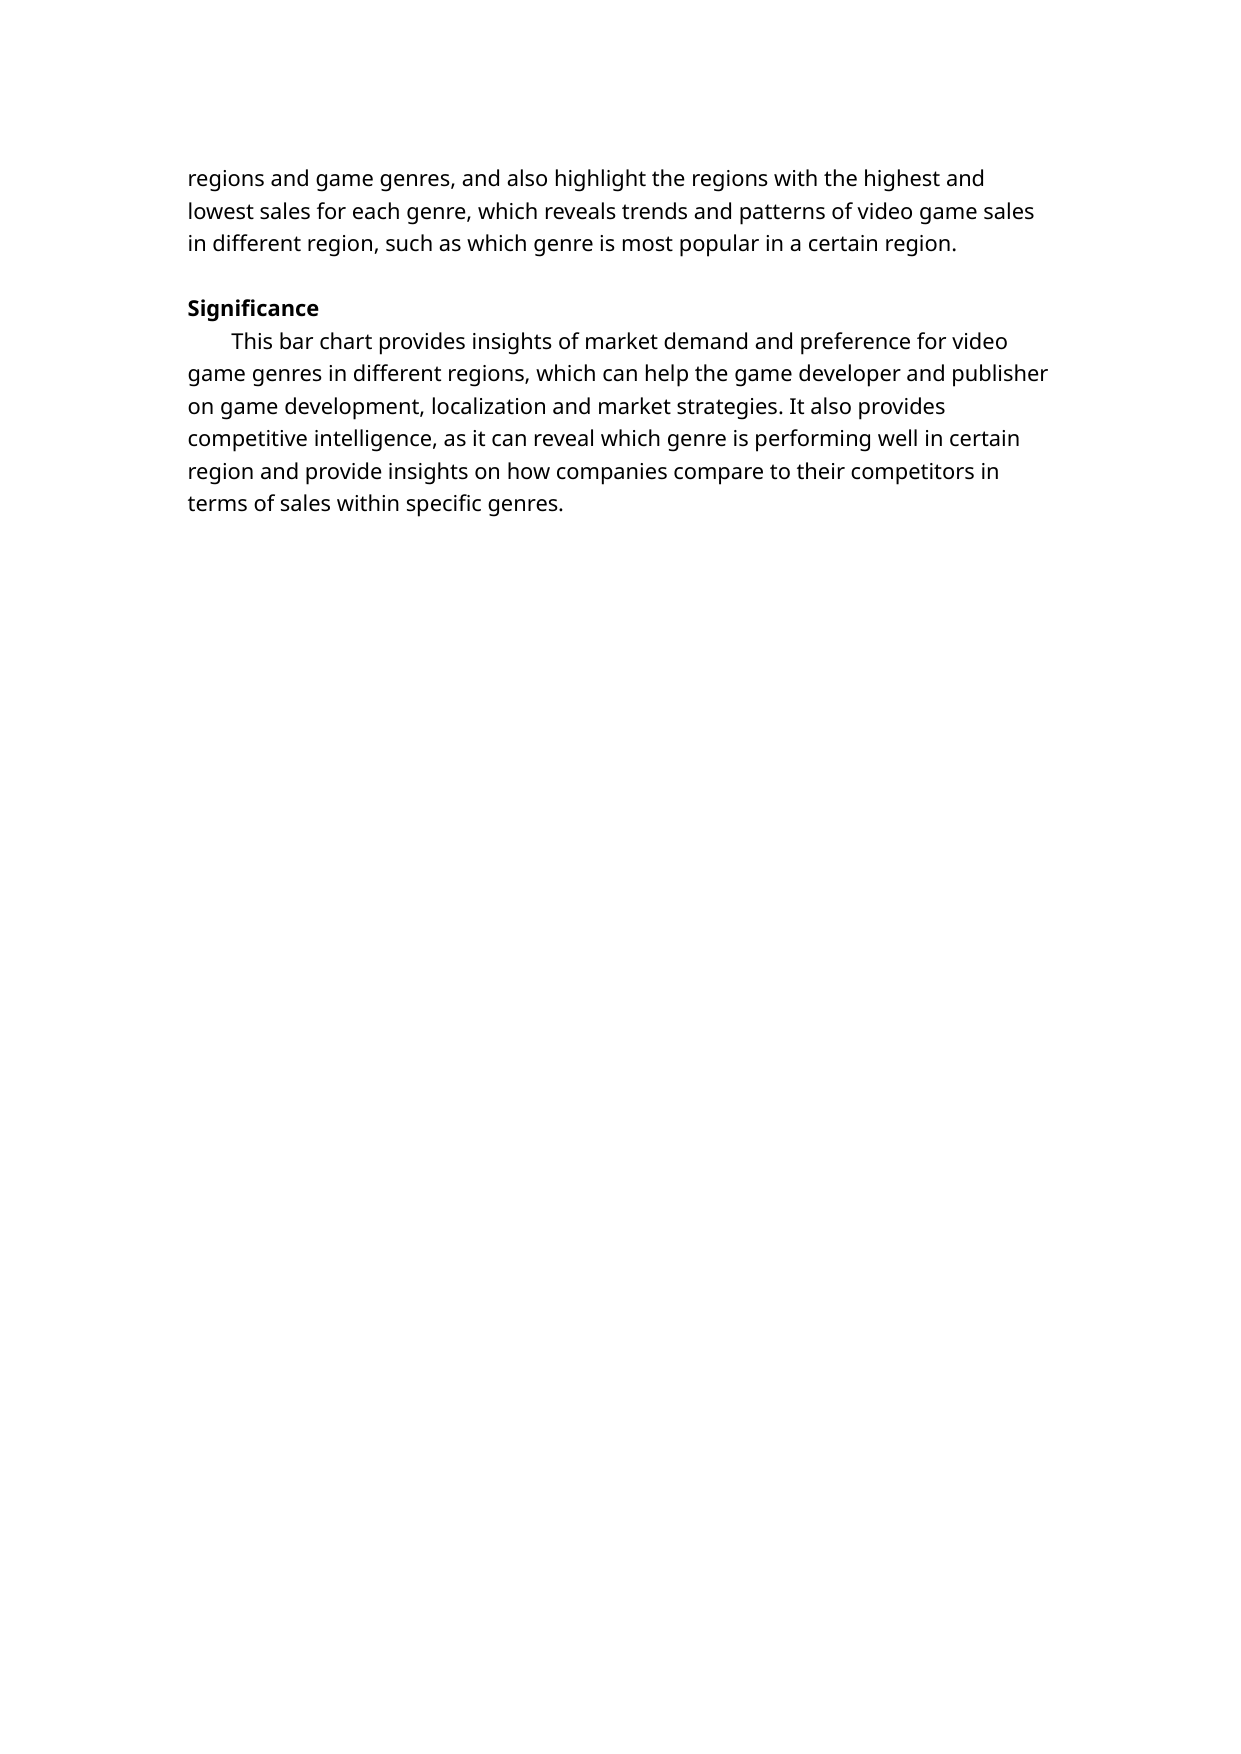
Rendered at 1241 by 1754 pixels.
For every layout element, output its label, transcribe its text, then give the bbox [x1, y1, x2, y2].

text This bar chart provides insights of market demand and preference for video game genres in different regions, which can help the game developer and publisher on game development, localization and market strategies. It also provides competitive intelligence, as it can reveal which genre is performing well in certain region and provide insights on how companies compare to their competitors in terms of sales within specific genres. [187, 324, 1053, 519]
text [187, 162, 1053, 259]
text Significance [187, 292, 1053, 324]
